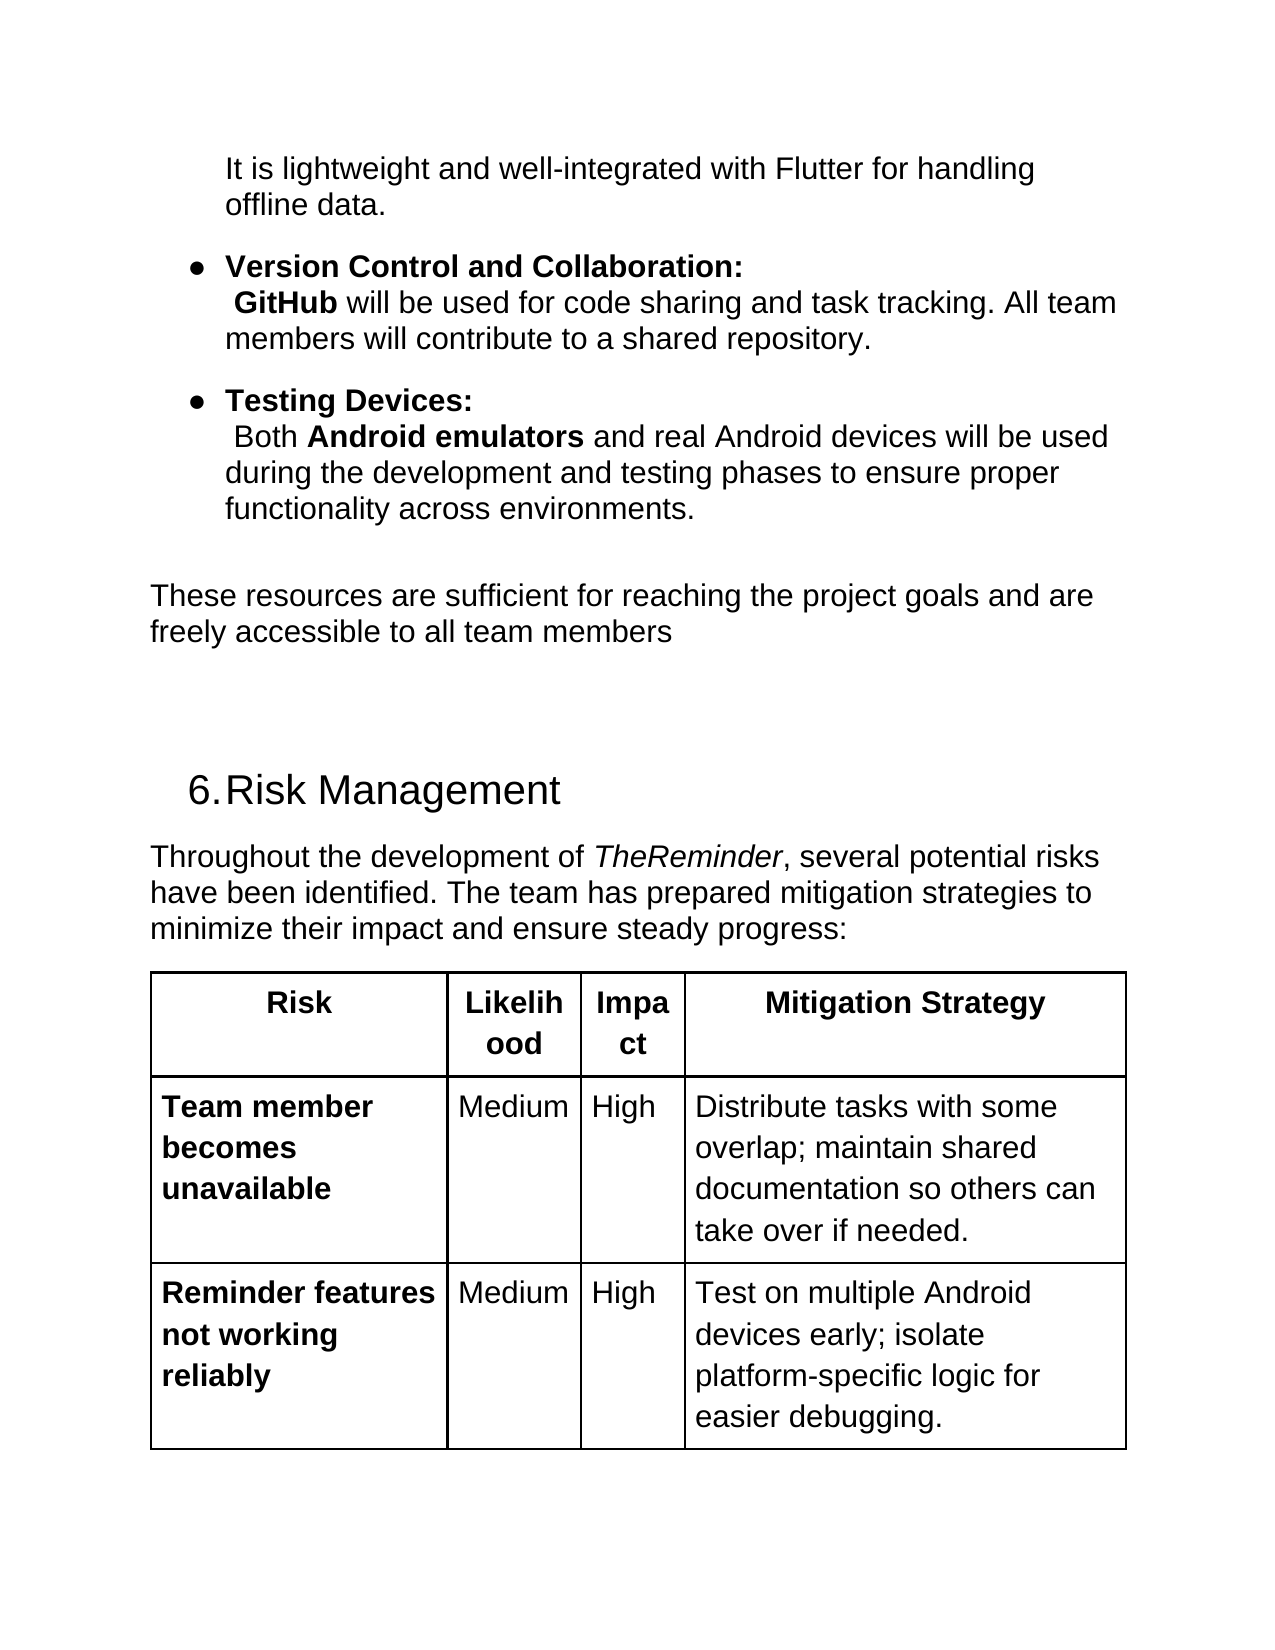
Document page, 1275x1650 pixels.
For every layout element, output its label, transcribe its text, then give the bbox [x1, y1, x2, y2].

list Version Control and Collaboration: GitHub will be used for code sharing and task tracking. All team members will contribute to a shared repository. [187, 248, 1125, 382]
list Testing Devices: Both Android emulators and real Android devices will be used during the development and testing phases to ensure proper functionality across environments. [187, 382, 1125, 552]
table_cell High [582, 1078, 684, 1262]
table_cell Medium [449, 1078, 580, 1262]
table_cell Test on multiple Android devices early; isolate platform-specific logic for easier debugging. [686, 1264, 1125, 1448]
table_header Likelihood [449, 974, 580, 1075]
table_cell Team member becomes unavailable [152, 1078, 446, 1262]
subtitle Risk Management [187, 766, 1125, 813]
table_cell Medium [449, 1264, 580, 1448]
table_header Risk [152, 974, 446, 1075]
table_cell High [582, 1264, 684, 1448]
text These resources are sufficient for reaching the project goals and are freely accessible to all team members [150, 577, 1125, 649]
table_cell Distribute tasks with some overlap; maintain shared documentation so others can take over if needed. [686, 1078, 1125, 1262]
table_cell Reminder features not working reliably [152, 1264, 446, 1448]
table_header Mitigation Strategy [686, 974, 1125, 1075]
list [187, 150, 1125, 248]
table_header Impact [582, 974, 684, 1075]
text Throughout the development of TheReminder, several potential risks have been identified. The team has prepared mitigation strategies to minimize their impact and ensure steady progress: [150, 838, 1125, 946]
